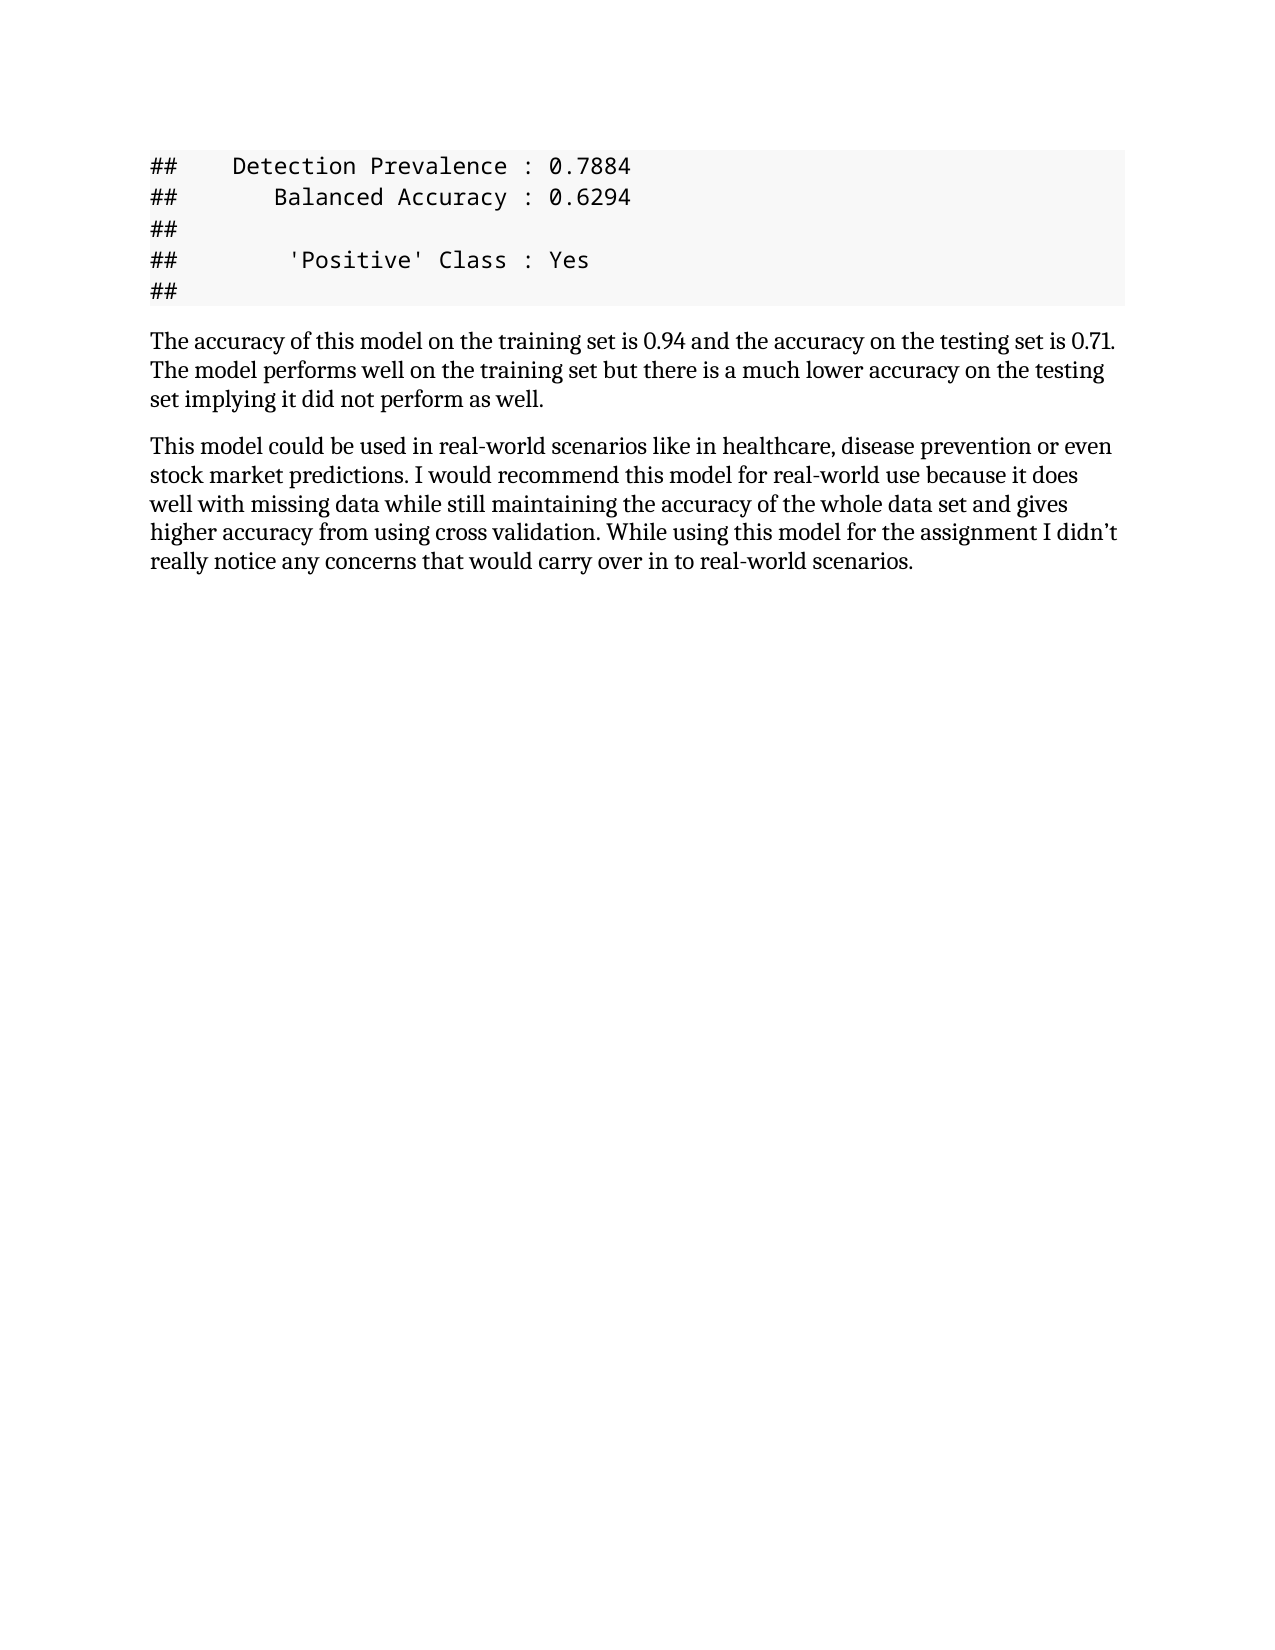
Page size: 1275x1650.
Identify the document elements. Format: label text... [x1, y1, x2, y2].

text This model could be used in real-world scenarios like in healthcare, disease prevention or even stock market predictions. I would recommend this model for real-world use because it does well with missing data while still maintaining the accuracy of the whole data set and gives higher accuracy from using cross validation. While using this model for the assignment I didn’t really notice any concerns that would carry over in to real-world scenarios. [150, 432, 1125, 576]
text The accuracy of this model on the training set is 0.94 and the accuracy on the testing set is 0.71. The model performs well on the training set but there is a much lower accuracy on the testing set implying it did not perform as well. [150, 327, 1125, 413]
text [150, 150, 1125, 306]
